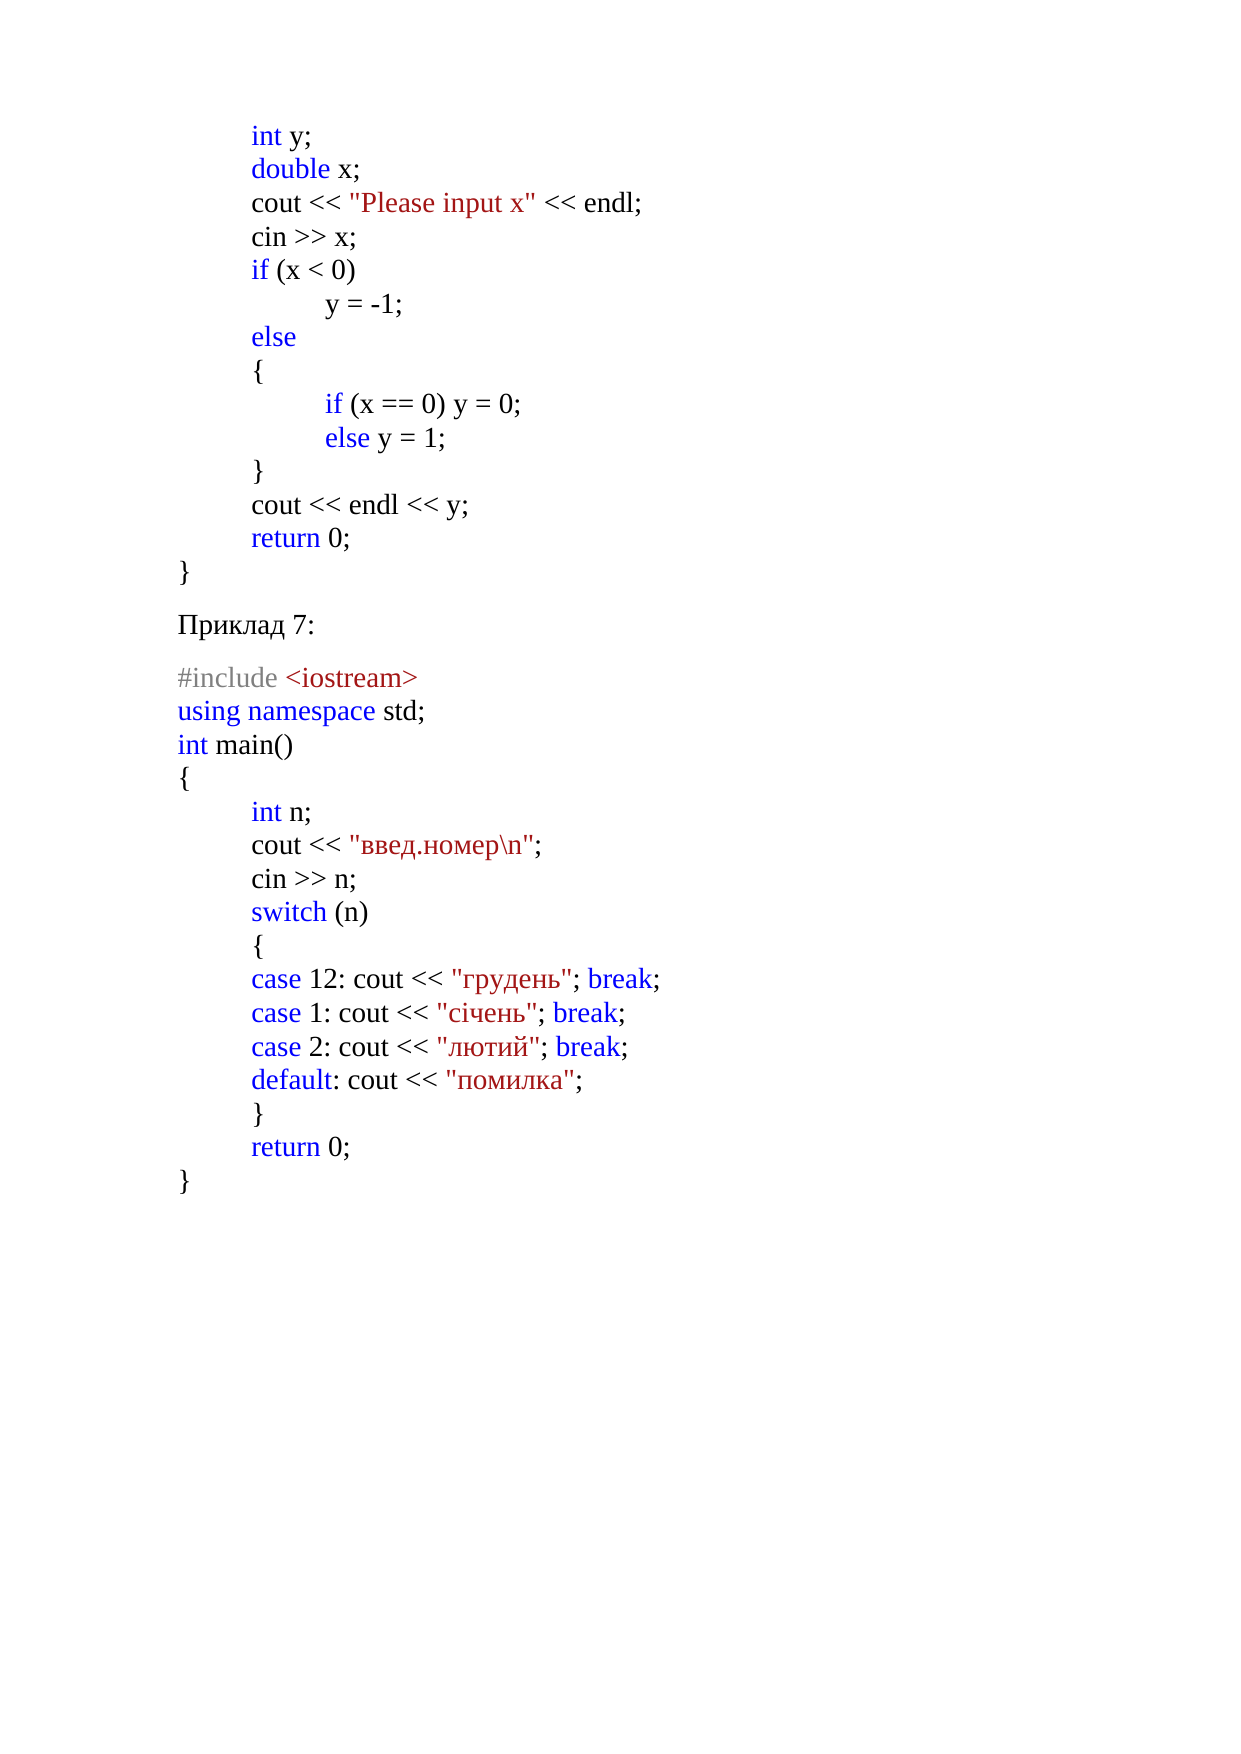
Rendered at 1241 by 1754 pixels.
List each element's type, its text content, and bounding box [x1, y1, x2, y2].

text cout << "Please input x" << endl; [177, 185, 1152, 219]
text return 0; [177, 521, 1152, 554]
text y = -1; [177, 286, 1152, 319]
text } [177, 453, 1152, 487]
text { [177, 928, 1152, 962]
text #include <iostream> [177, 660, 1152, 693]
text if (x == 0) y = 0; [177, 386, 1152, 420]
text } [177, 554, 1152, 588]
text } [177, 1163, 1152, 1196]
text cin >> n; [177, 861, 1152, 894]
text cin >> x; [177, 219, 1152, 252]
text double x; [177, 152, 1152, 185]
text cout << endl << y; [177, 487, 1152, 521]
text case 2: cout << "лютий"; break; [177, 1029, 1152, 1062]
text else y = 1; [177, 420, 1152, 453]
text int y; [177, 118, 1152, 152]
text using namespace std; [177, 693, 1152, 727]
text Приклад 7: [177, 607, 1152, 641]
text case 12: cout << "грудень"; break; [177, 962, 1152, 995]
text case 1: cout << "січень"; break; [177, 995, 1152, 1029]
text int n; [177, 794, 1152, 827]
text return 0; [177, 1129, 1152, 1163]
text } [177, 1096, 1152, 1129]
text default: cout << "помилка"; [177, 1062, 1152, 1096]
text int main() [177, 727, 1152, 760]
text switch (n) [177, 894, 1152, 928]
text else [177, 319, 1152, 353]
text cout << "введ.номер\n"; [177, 827, 1152, 861]
text { [177, 760, 1152, 794]
text { [177, 353, 1152, 386]
text if (x < 0) [177, 252, 1152, 286]
